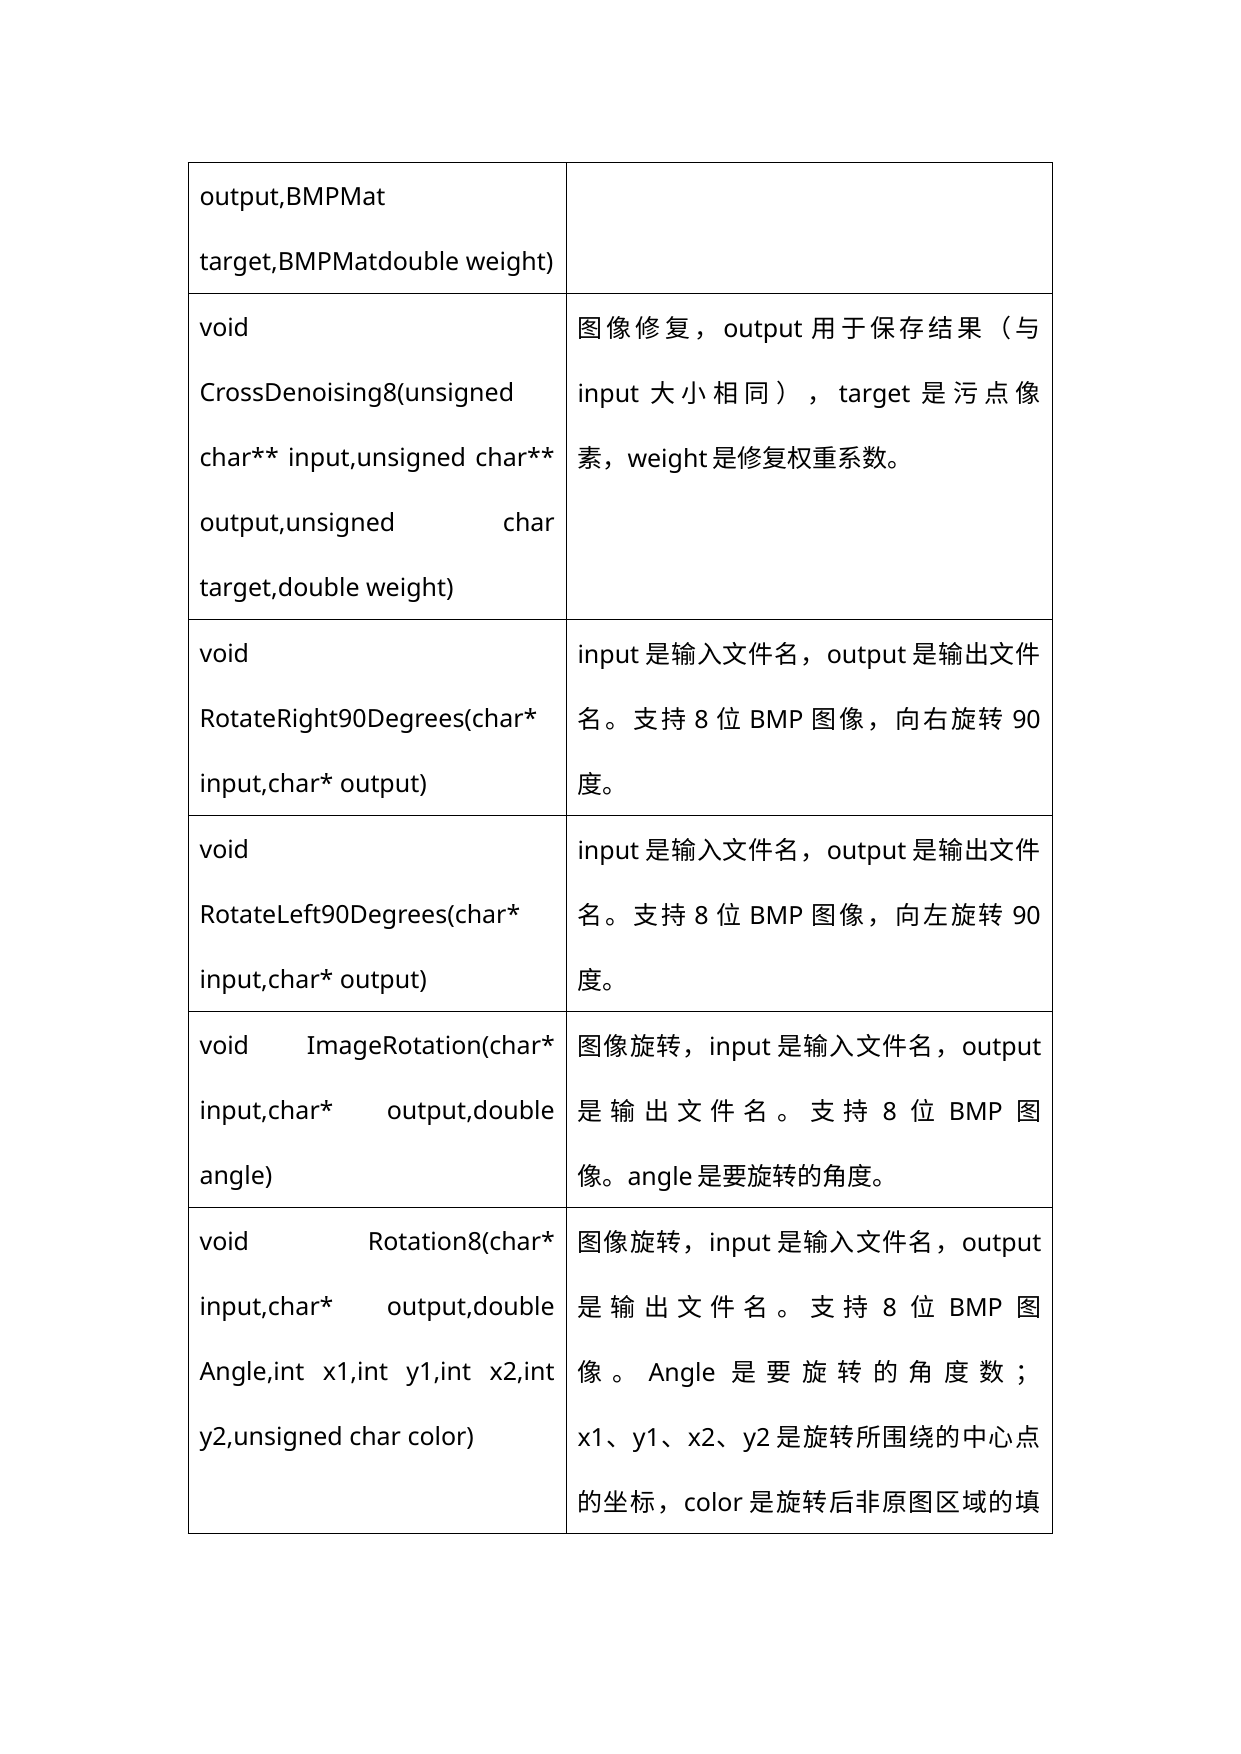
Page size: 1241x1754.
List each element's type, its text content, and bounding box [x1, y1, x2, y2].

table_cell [567, 163, 1052, 293]
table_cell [567, 1208, 1052, 1533]
table_cell input是输入文件名，output是输出文件名。支持8位BMP图像，向右旋转90度。 [567, 620, 1052, 815]
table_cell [189, 1208, 566, 1533]
table_cell 图像旋转，input是输入文件名，output是输出文件名。支持8位BMP图像。angle是要旋转的角度。 [567, 1012, 1052, 1207]
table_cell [189, 163, 566, 293]
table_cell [567, 294, 1052, 619]
table_cell input是输入文件名，output是输出文件名。支持8位BMP图像，向左旋转90度。 [567, 816, 1052, 1011]
table_cell void CrossDenoising8(unsigned char** input,unsigned char** output,unsigned char target,double weight) [189, 294, 566, 619]
table_cell void ImageRotation(char* input,char* output,double angle) [189, 1012, 566, 1207]
table_cell void RotateLeft90Degrees(char* input,char* output) [189, 816, 566, 1011]
table_cell void RotateRight90Degrees(char* input,char* output) [189, 620, 566, 815]
